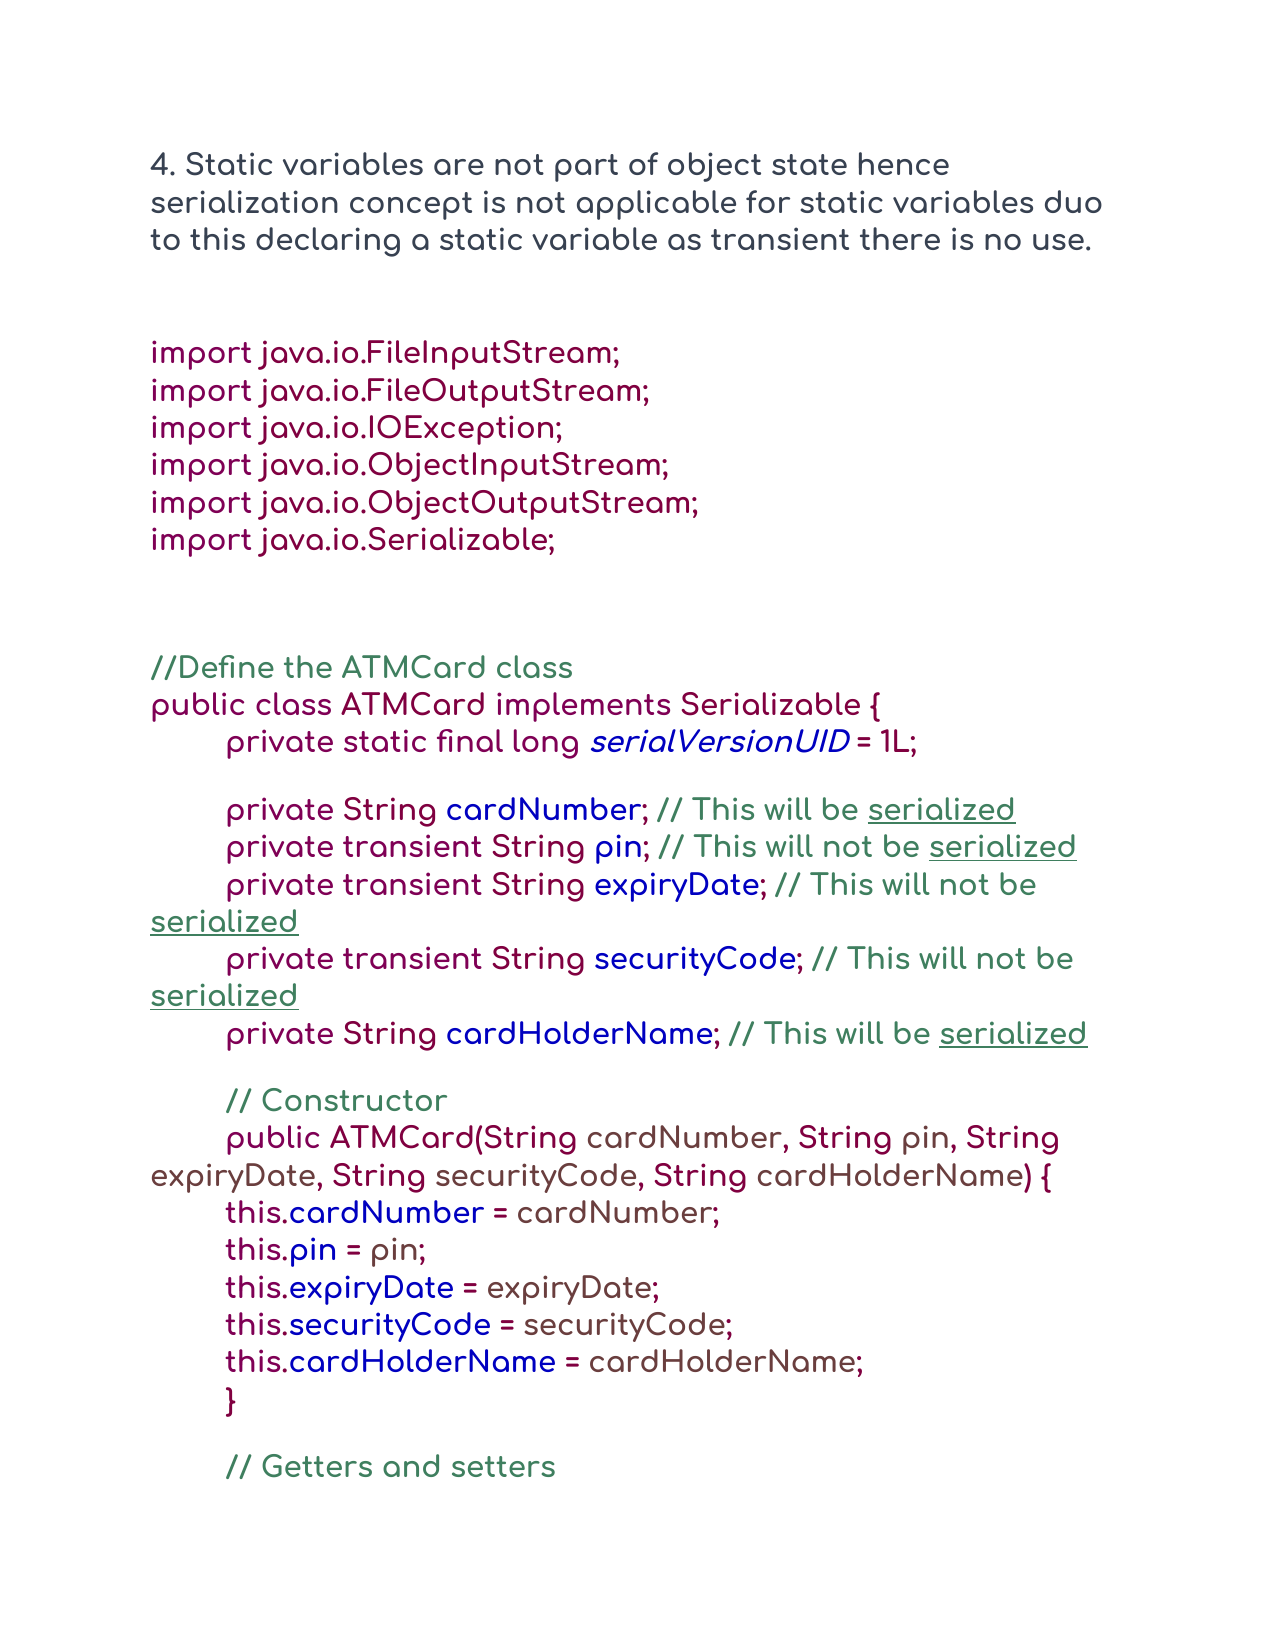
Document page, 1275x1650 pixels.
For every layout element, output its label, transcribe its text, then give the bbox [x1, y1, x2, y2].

text this.cardHolderName = cardHolderName; [150, 1347, 1125, 1379]
text private static final long serialVersionUID = 1L; [150, 727, 1125, 760]
text this.expiryDate = expiryDate; [150, 1272, 1125, 1305]
text this.pin = pin; [150, 1235, 1125, 1268]
text //Define the ATMCard class [150, 653, 1125, 685]
text import java.io.IOException; [150, 413, 1125, 445]
text // Constructor [150, 1086, 1125, 1118]
text import java.io.Serializable; [150, 525, 1125, 557]
text private String cardNumber; // This will be serialized [150, 795, 1125, 827]
text private transient String pin; // This will not be serialized [150, 832, 1125, 864]
text } [150, 1384, 1125, 1417]
text import java.io.ObjectOutputStream; [150, 487, 1125, 520]
text public class ATMCard implements Serializable { [150, 690, 1125, 722]
text private String cardHolderName; // This will be serialized [150, 1018, 1125, 1051]
text import java.io.ObjectInputStream; [150, 450, 1125, 483]
text private transient String securityCode; // This will not be serialized [150, 944, 1125, 1014]
text public ATMCard(String cardNumber, String pin, String expiryDate, String securityCode, String cardHolderName) { [150, 1123, 1125, 1193]
text import java.io.FileOutputStream; [150, 376, 1125, 408]
text this.cardNumber = cardNumber; [150, 1198, 1125, 1230]
text private transient String expiryDate; // This will not be serialized [150, 869, 1125, 939]
text // Getters and setters [150, 1452, 1125, 1484]
text import java.io.FileInputStream; [150, 338, 1125, 371]
text this.securityCode = securityCode; [150, 1310, 1125, 1342]
text 4. Static variables are not part of object state hence serialization concept is not applicable for static variables duo to this declaring a static variable as transient there is no use. [150, 150, 1125, 257]
